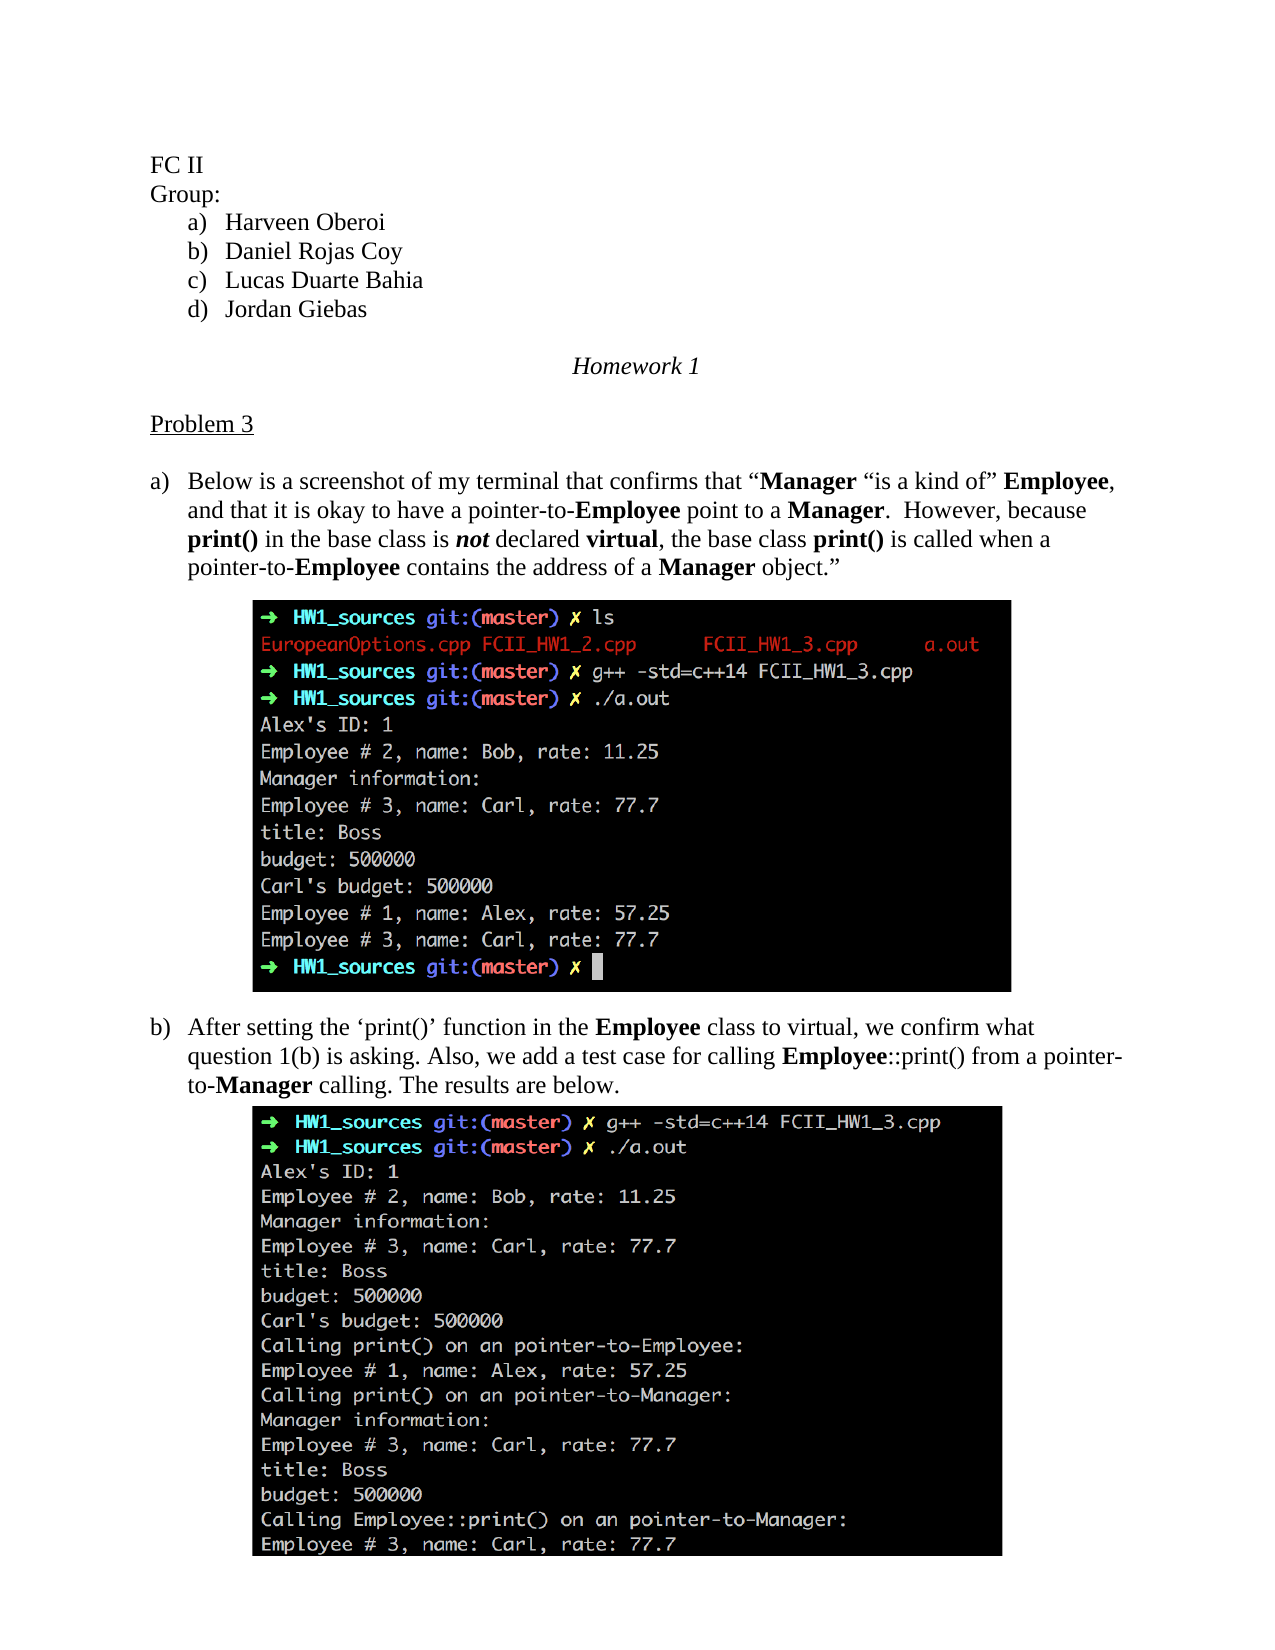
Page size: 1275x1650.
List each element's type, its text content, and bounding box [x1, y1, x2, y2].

text Homework 1 [150, 351, 1125, 380]
text FC II [150, 150, 1125, 179]
picture [252, 600, 1012, 992]
list Lucas Duarte Bahia [187, 265, 1125, 294]
text Group: [150, 179, 1125, 207]
list Daniel Rojas Coy [187, 236, 1125, 265]
list Jordan Giebas [187, 294, 1125, 322]
list Harveen Oberoi [187, 207, 1125, 236]
picture [252, 1106, 1003, 1556]
text Problem 3 [150, 409, 1125, 437]
list Below is a screenshot of my terminal that confirms that “Manager “is a kind of” Employee, and that it is okay to have a pointer-to-Employee point to a Manager. However, because print() in the base class is not declared virtual, the base class print() is called when a pointer-to-Employee contains the address of a Manager object.” [150, 466, 1125, 581]
list After setting the ‘print()’ function in the Employee class to virtual, we confirm what question 1(b) is asking. Also, we add a test case for calling Employee::print() from a pointer-to-Manager calling. The results are below. [150, 1012, 1125, 1099]
